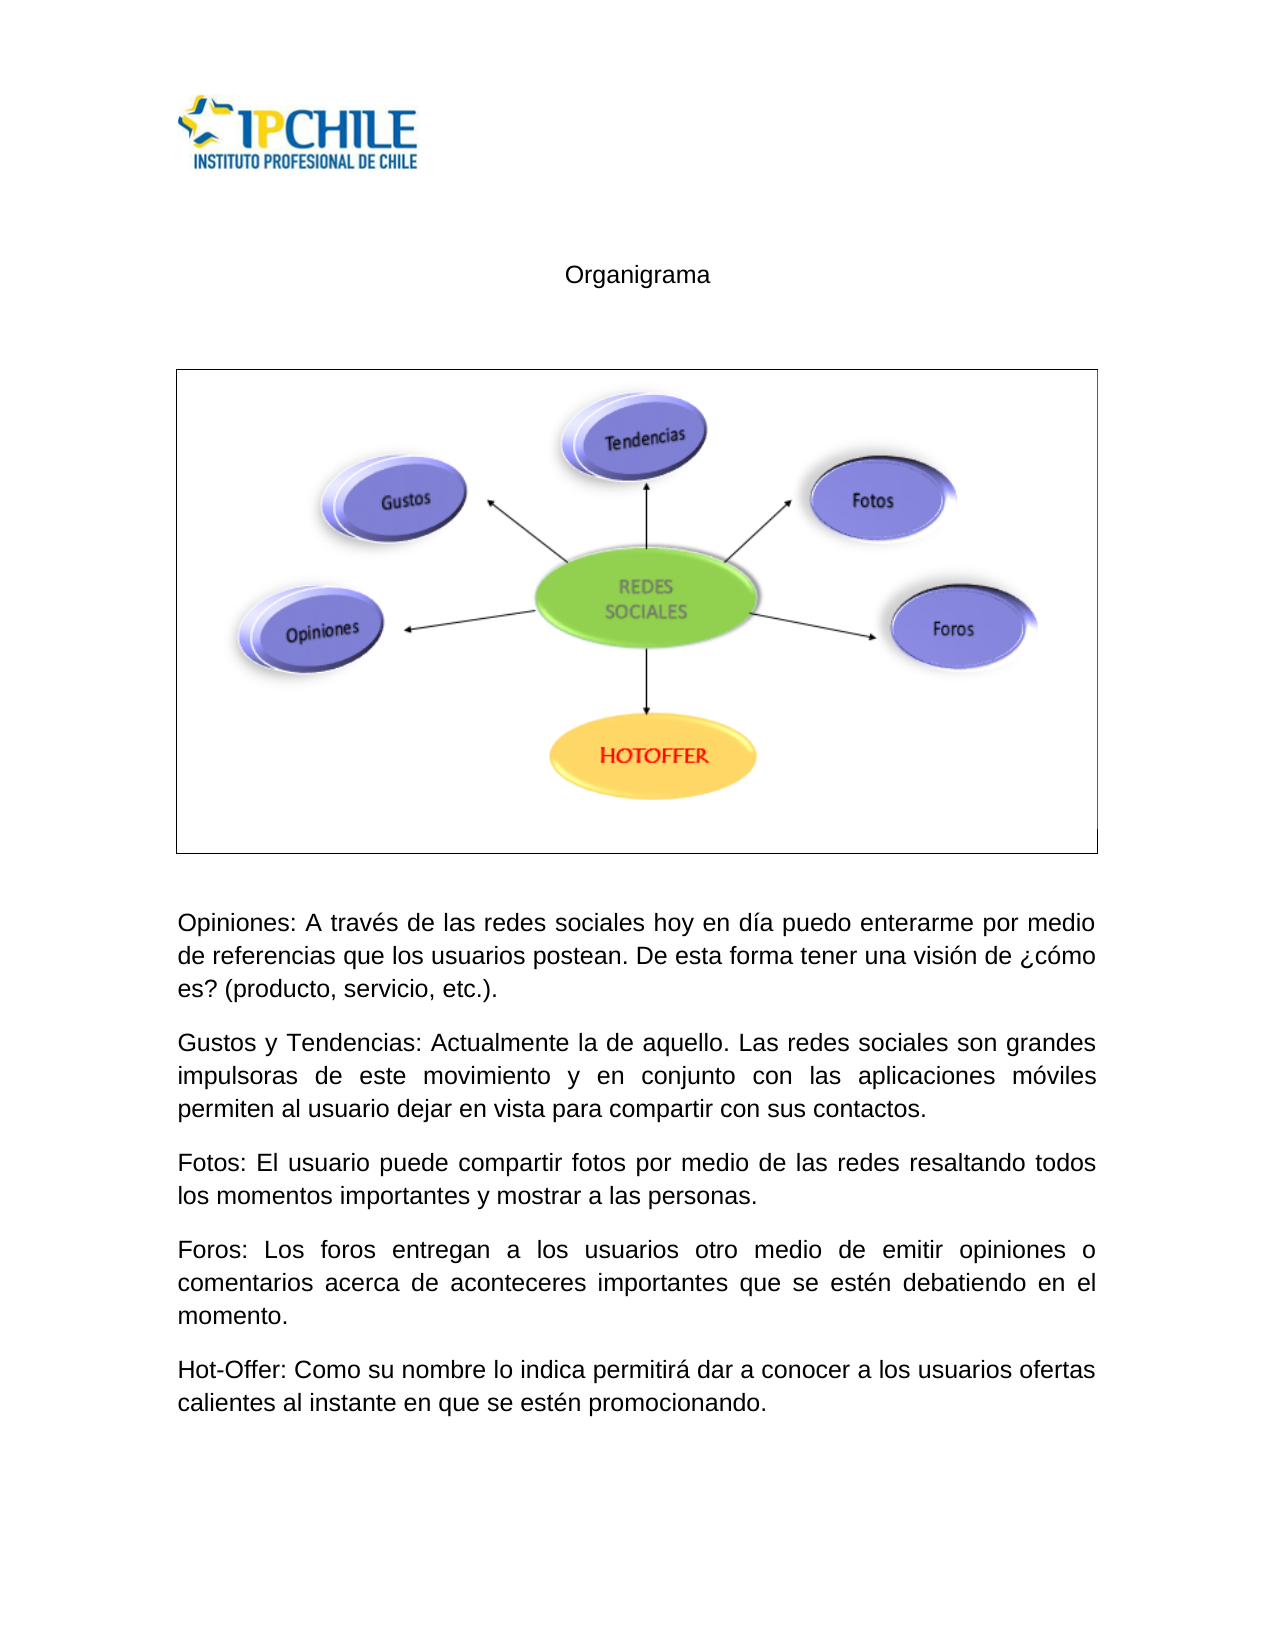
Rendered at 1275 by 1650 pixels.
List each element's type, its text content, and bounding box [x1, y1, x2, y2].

picture [183, 370, 1098, 829]
text Gustos y Tendencias: Actualmente la de aquello. Las redes sociales son grandes impulsoras de este movimiento y en conjunto con las aplicaciones móviles permiten al usuario dejar en vista para compartir con sus contactos. [177, 1028, 1098, 1123]
text Hot-Offer: Como su nombre lo indica permitirá dar a conocer a los usuarios ofertas calientes al instante en que se estén promocionando. [177, 1355, 1098, 1417]
text Foros: Los foros entregan a los usuarios otro medio de emitir opiniones o comentarios acerca de aconteceres importantes que se estén debatiendo en el momento. [177, 1235, 1098, 1330]
text Organigrama [177, 259, 1098, 288]
table_header [177, 370, 1097, 853]
text Opiniones: A través de las redes sociales hoy en día puedo enterarme por medio de referencias que los usuarios postean. De esta forma tener una visión de ¿cómo es? (producto, servicio, etc.). [177, 908, 1098, 1003]
text Fotos: El usuario puede compartir fotos por medio de las redes resaltando todos los momentos importantes y mostrar a las personas. [177, 1148, 1098, 1210]
picture [177, 73, 422, 204]
